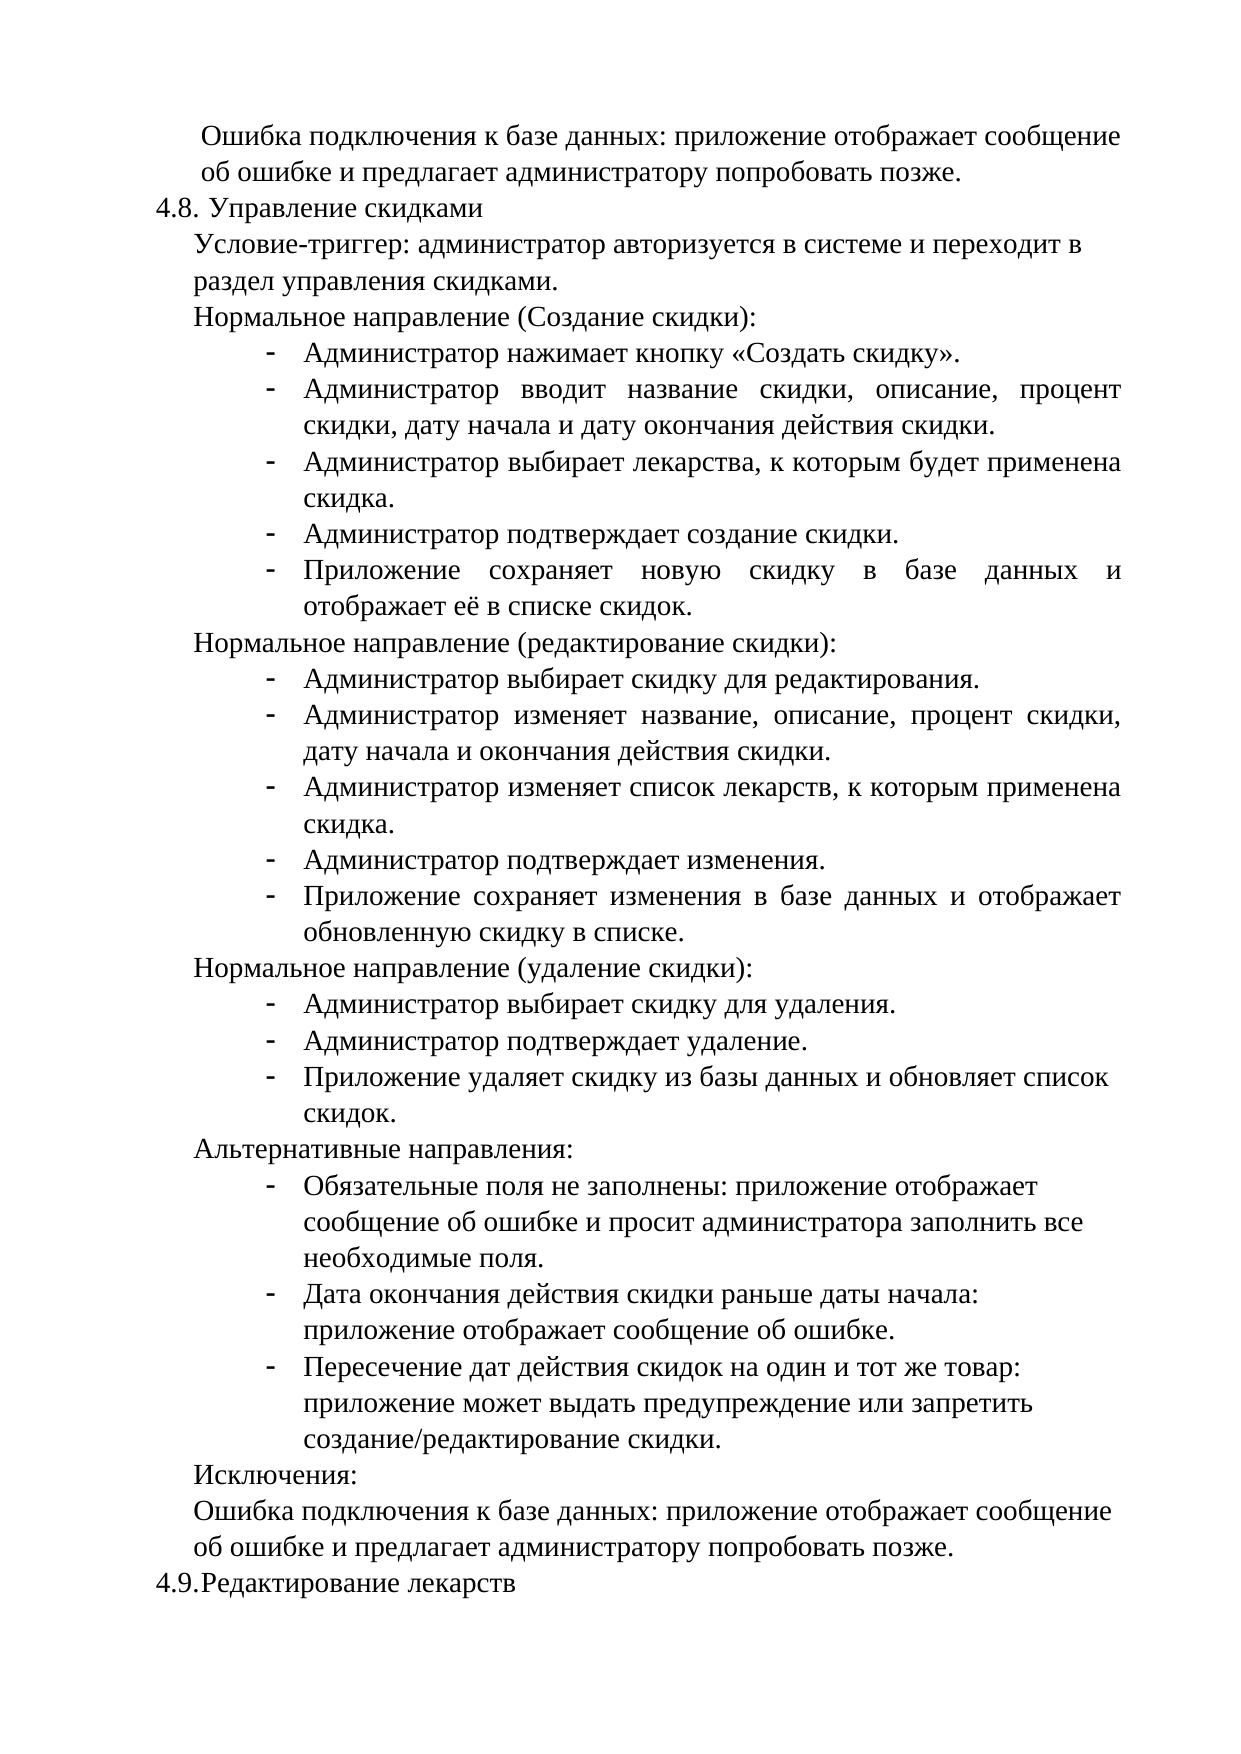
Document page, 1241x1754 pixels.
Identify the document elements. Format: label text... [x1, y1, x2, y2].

list Редактирование лекарств [156, 1566, 1122, 1599]
list Администратор подтверждает удаление. [266, 1023, 1122, 1057]
list Администратор выбирает скидку для удаления. [266, 987, 1122, 1020]
list Альтернативные направления: [193, 1132, 1122, 1165]
list Администратор выбирает лекарства, к которым будет применена скидка. [266, 444, 1122, 513]
list Исключения: [193, 1457, 1122, 1491]
list Администратор подтверждает создание скидки. [266, 516, 1122, 550]
list Администратор вводит название скидки, описание, процент скидки, дату начала и дату окончания действия скидки. [266, 371, 1122, 441]
list Приложение сохраняет изменения в базе данных и отображает обновленную скидку в списке. [266, 878, 1122, 948]
list Администратор изменяет название, описание, процент скидки, дату начала и окончания действия скидки. [266, 697, 1122, 767]
list Нормальное направление (редактирование скидки): [193, 625, 1122, 658]
list Администратор нажимает кнопку «Создать скидку». [266, 335, 1122, 369]
list Ошибка подключения к базе данных: приложение отображает сообщение об ошибке и предлагает администратору попробовать позже. [201, 118, 1122, 188]
list Администратор подтверждает изменения. [266, 842, 1122, 876]
list Приложение сохраняет новую скидку в базе данных и отображает её в списке скидок. [266, 552, 1122, 622]
list Условие-триггер: администратор авторизуется в системе и переходит в раздел управления скидками. [193, 227, 1122, 296]
list Администратор изменяет список лекарств, к которым применена скидка. [266, 769, 1122, 839]
list Пересечение дат действия скидок на один и тот же товар: приложение может выдать предупреждение или запретить создание/редактирование скидки. [266, 1349, 1122, 1454]
list Администратор выбирает скидку для редактирования. [266, 661, 1122, 694]
list Управление скидками [156, 190, 1122, 224]
list Ошибка подключения к базе данных: приложение отображает сообщение об ошибке и предлагает администратору попробовать позже. [193, 1493, 1122, 1563]
list Приложение удаляет скидку из базы данных и обновляет список скидок. [266, 1059, 1122, 1129]
list Дата окончания действия скидки раньше даты начала: приложение отображает сообщение об ошибке. [266, 1276, 1122, 1346]
list Обязательные поля не заполнены: приложение отображает сообщение об ошибке и просит администратора заполнить все необходимые поля. [266, 1168, 1122, 1274]
list Нормальное направление (Создание скидки): [193, 299, 1122, 332]
list Нормальное направление (удаление скидки): [193, 951, 1122, 984]
